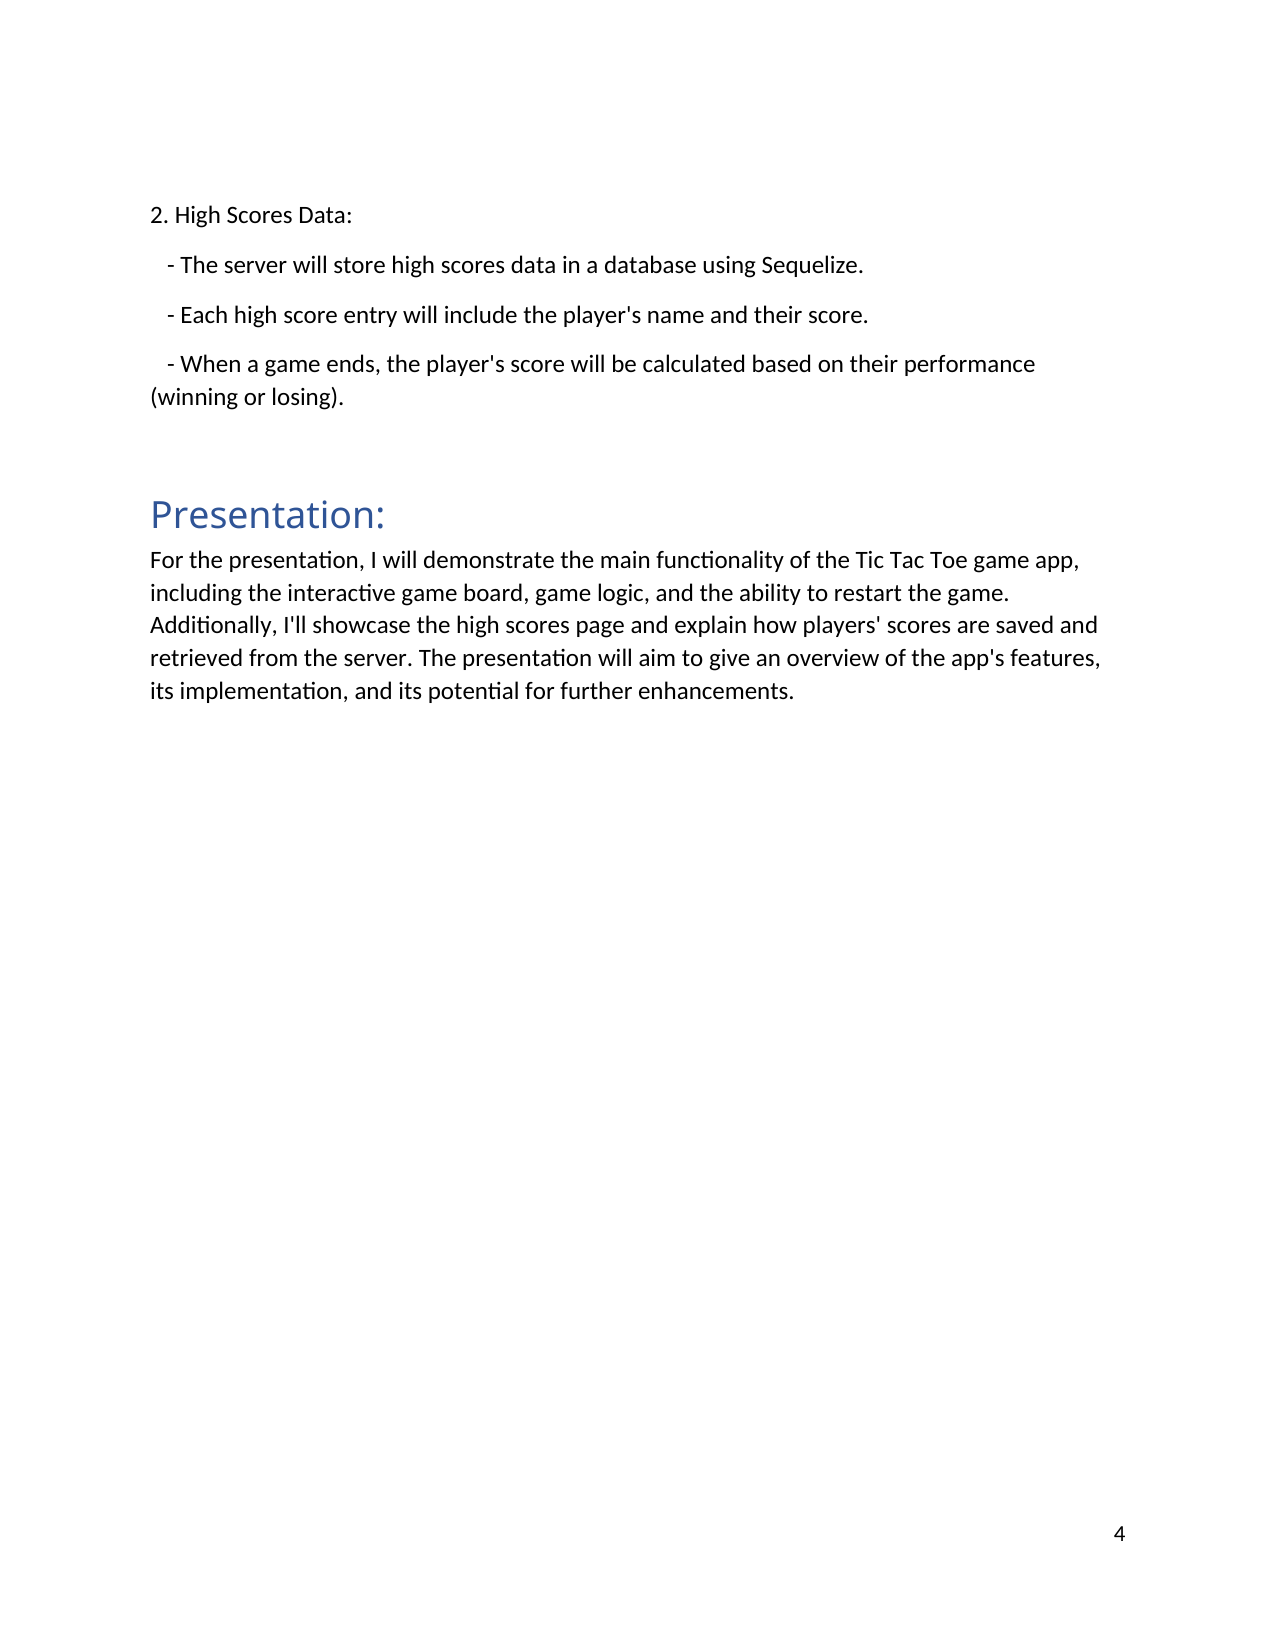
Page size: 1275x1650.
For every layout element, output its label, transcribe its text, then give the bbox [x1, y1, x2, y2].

text - Each high score entry will include the player's name and their score. [150, 299, 1125, 329]
subtitle Presentation: [150, 489, 1125, 540]
text 2. High Scores Data: [150, 199, 1125, 230]
text For the presentation, I will demonstrate the main functionality of the Tic Tac Toe game app, including the interactive game board, game logic, and the ability to restart the game. Additionally, I'll showcase the high scores page and explain how players' scores are saved and retrieved from the server. The presentation will aim to give an overview of the app's features, its implementation, and its potential for further enhancements. [150, 544, 1125, 706]
text - When a game ends, the player's score will be calculated based on their performance (winning or losing). [150, 348, 1125, 412]
text - The server will store high scores data in a database using Sequelize. [150, 249, 1125, 280]
